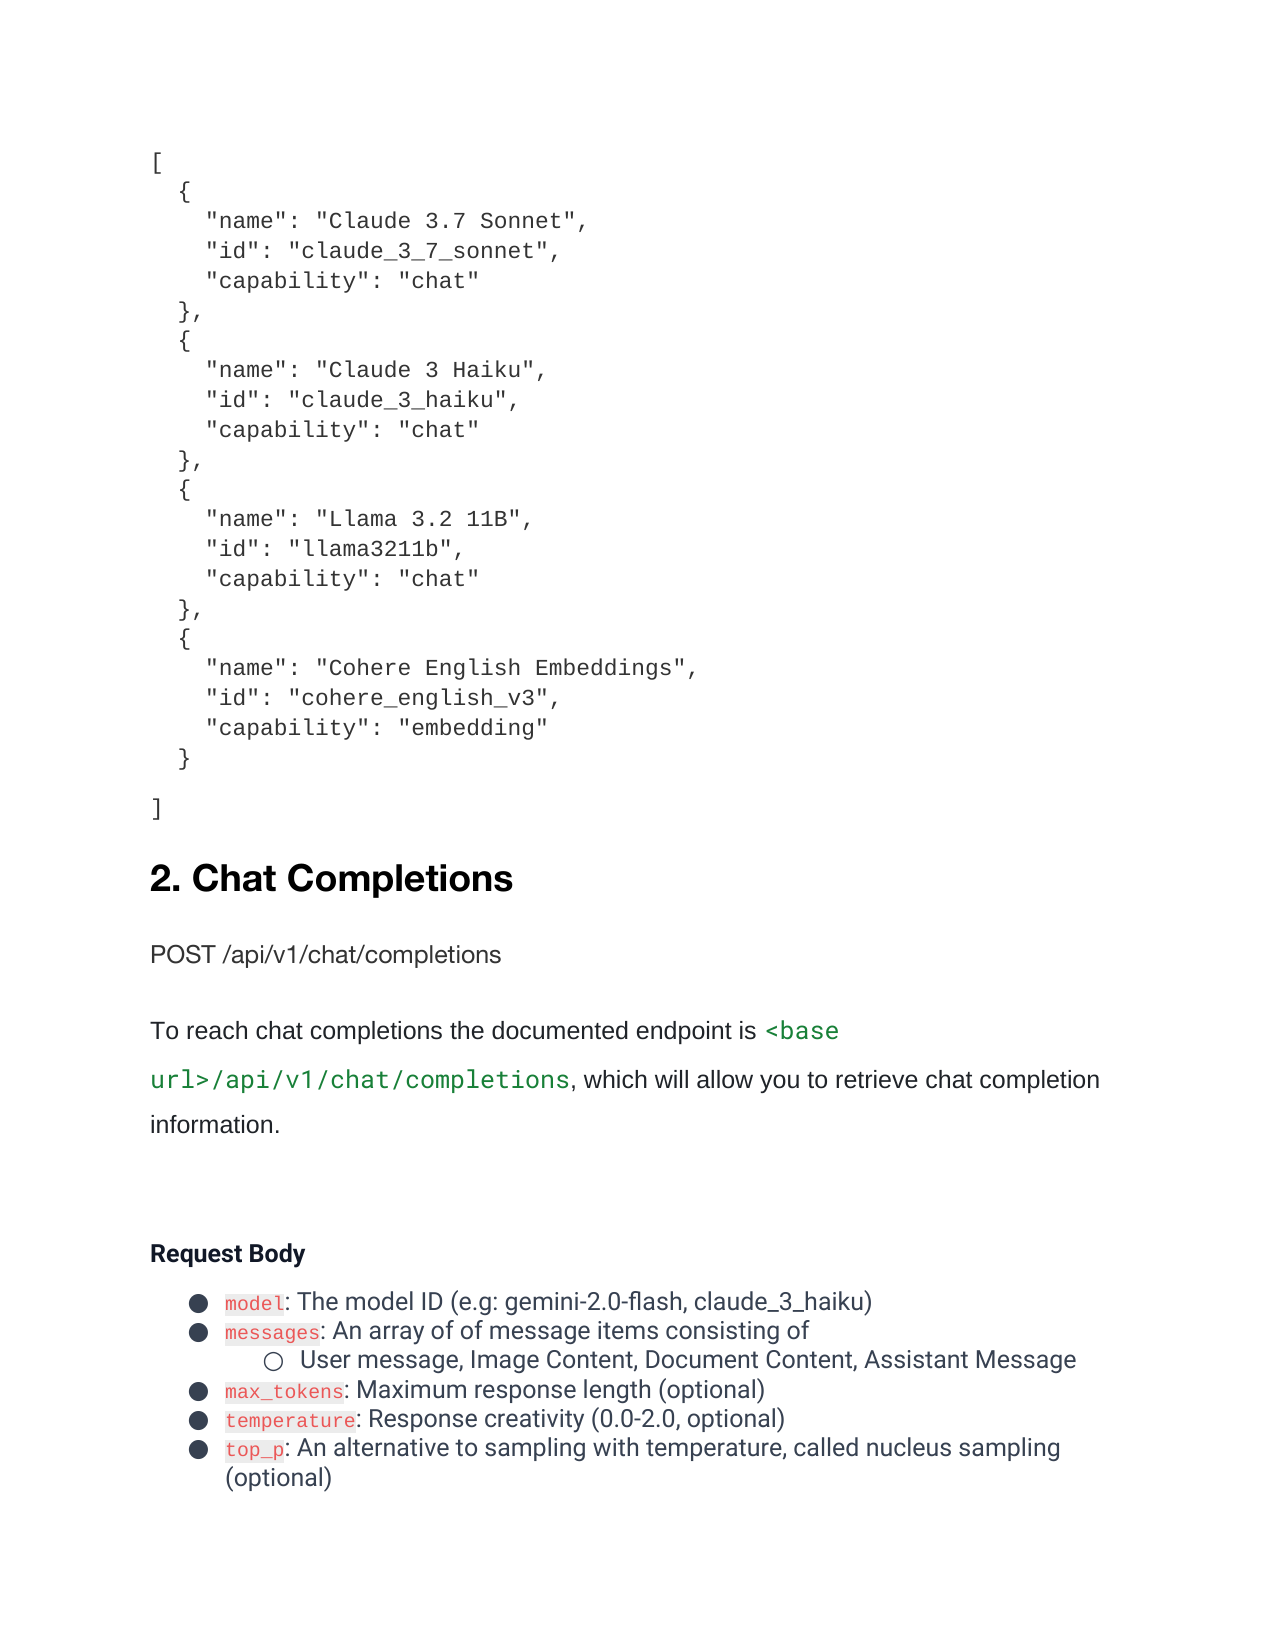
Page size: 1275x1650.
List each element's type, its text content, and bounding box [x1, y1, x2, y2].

list temperature: Response creativity (0.0-2.0, optional) [187, 1404, 1125, 1433]
list User message, Image Content, Document Content, Assistant Message [262, 1346, 1125, 1375]
subtitle Request Body [150, 1239, 1125, 1268]
list model: The model ID (e.g: gemini-2.0-flash, claude_3_haiku) [187, 1287, 1125, 1316]
list top_p: An alternative to sampling with temperature, called nucleus sampling (optional) [187, 1433, 1125, 1492]
list max_tokens: Maximum response length (optional) [187, 1375, 1125, 1404]
text To reach chat completions the documented endpoint is <base url>/api/v1/chat/completions, which will allow you to retrieve chat completion information. [150, 1013, 1125, 1139]
text ] [150, 796, 1125, 822]
subtitle 2. Chat Completions [150, 855, 1125, 903]
text POST /api/v1/chat/completions [150, 939, 1125, 971]
text [ { "name": "Claude 3.7 Sonnet", "id": "claude_3_7_sonnet", "capability": "chat" }, { "name": "Claude 3 Haiku", "id": "claude_3_haiku", "capability": "chat" }, { "name": "Llama 3.2 11B", "id": "llama3211b", "capability": "chat" }, { "name": "Cohere English Embeddings", "id": "cohere_english_v3", "capability": "embedding" } [150, 150, 1125, 772]
list messages: An array of of message items consisting of [187, 1316, 1125, 1346]
